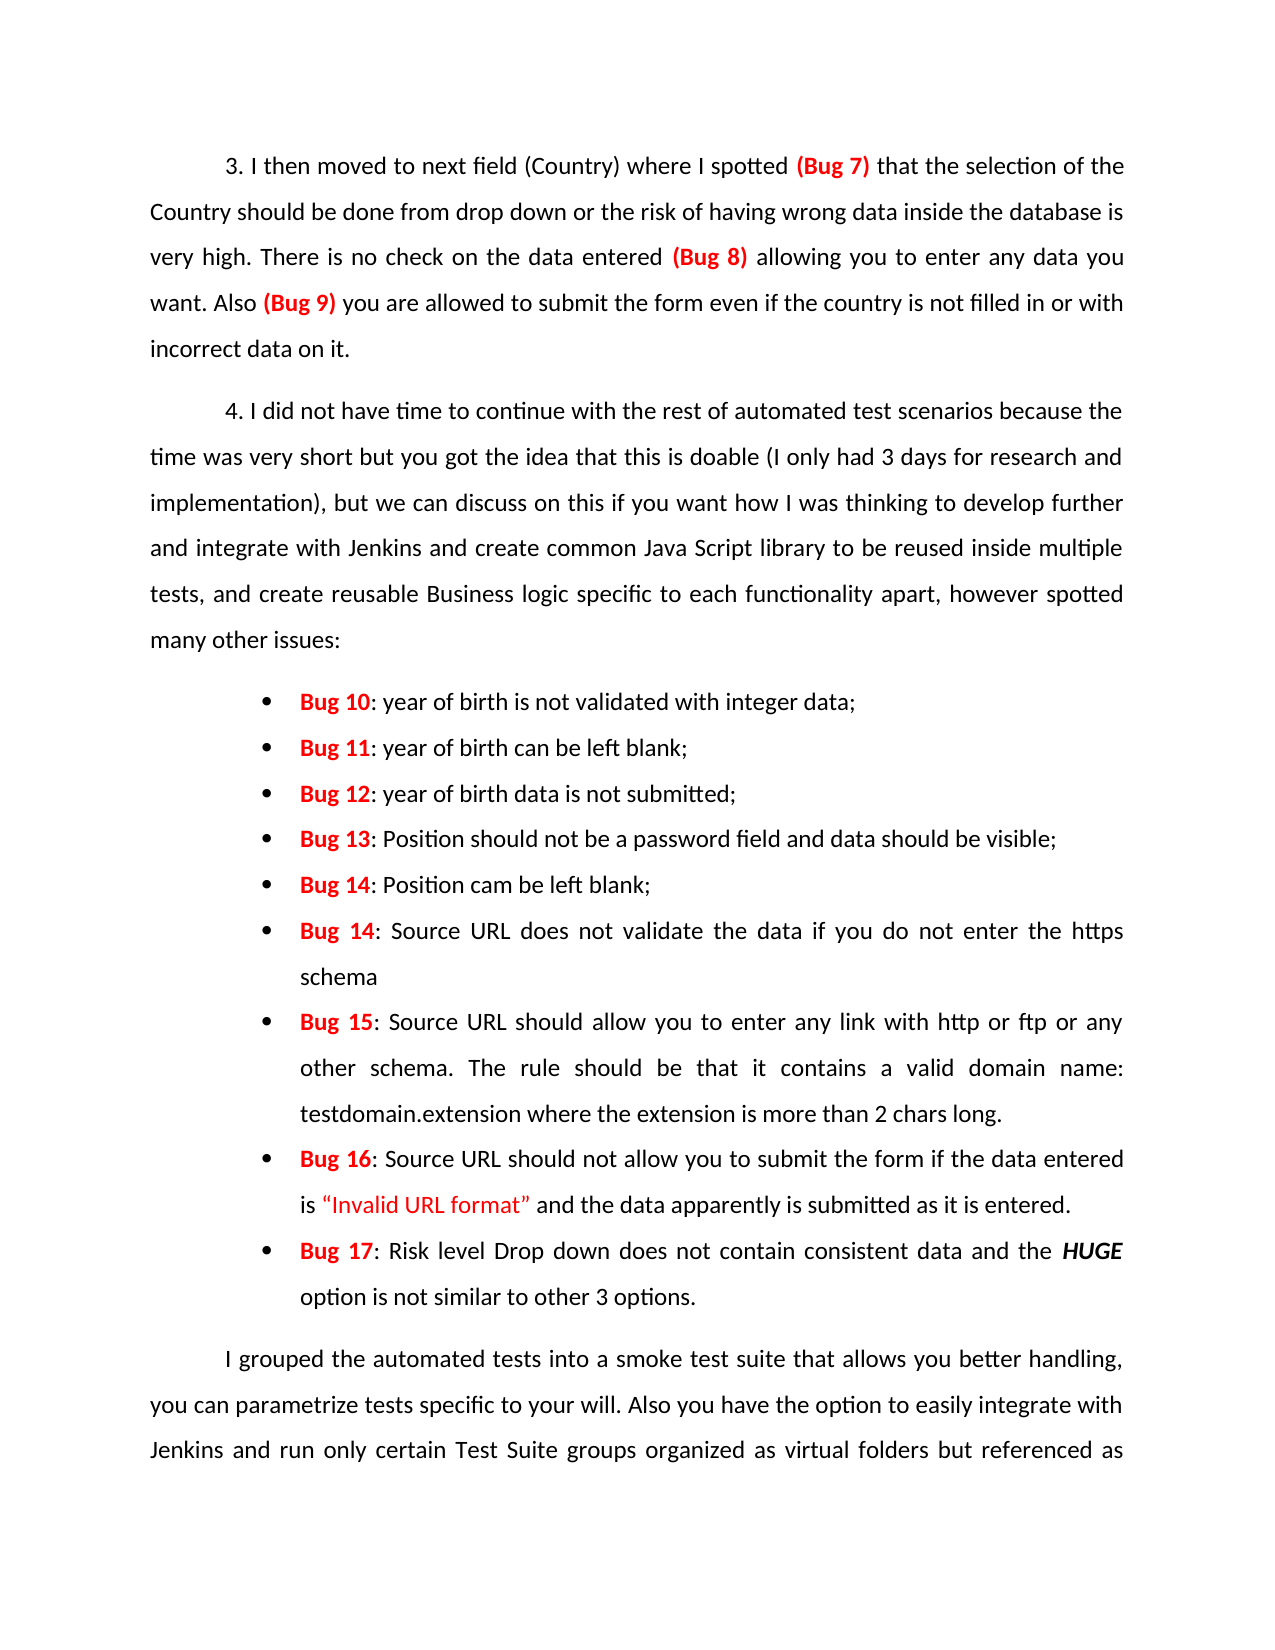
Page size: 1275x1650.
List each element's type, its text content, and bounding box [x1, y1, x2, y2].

list Bug 11: year of birth can be left blank; [262, 732, 1125, 763]
list Bug 16: Source URL should not allow you to submit the form if the data entered is “Invalid URL format” and the data apparently is submitted as it is entered. [262, 1144, 1125, 1220]
text 4. I did not have time to continue with the rest of automated test scenarios because the time was very short but you got the idea that this is doable (I only had 3 days for research and implementation), but we can discuss on this if you want how I was thinking to develop further and integrate with Jenkins and create common Java Script library to be reused inside multiple tests, and create reusable Business logic specific to each functionality apart, however spotted many other issues: [150, 395, 1125, 654]
list Bug 10: year of birth is not validated with integer data; [262, 686, 1125, 717]
list Bug 14: Position cam be left blank; [262, 869, 1125, 900]
list Bug 15: Source URL should allow you to enter any link with http or ftp or any other schema. The rule should be that it contains a valid domain name: testdomain.extension where the extension is more than 2 chars long. [262, 1006, 1125, 1128]
list Bug 12: year of birth data is not submitted; [262, 778, 1125, 808]
text 3. I then moved to next field (Country) where I spotted (Bug 7) that the selection of the Country should be done from drop down or the risk of having wrong data inside the database is very high. There is no check on the data entered (Bug 8) allowing you to enter any data you want. Also (Bug 9) you are allowed to submit the form even if the country is not filled in or with incorrect data on it. [150, 150, 1125, 363]
list Bug 17: Risk level Drop down does not contain consistent data and the HUGE option is not similar to other 3 options. [262, 1235, 1125, 1311]
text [150, 1343, 1125, 1465]
list Bug 13: Position should not be a password field and data should be visible; [262, 823, 1125, 854]
list Bug 14: Source URL does not validate the data if you do not enter the https schema [262, 915, 1125, 991]
